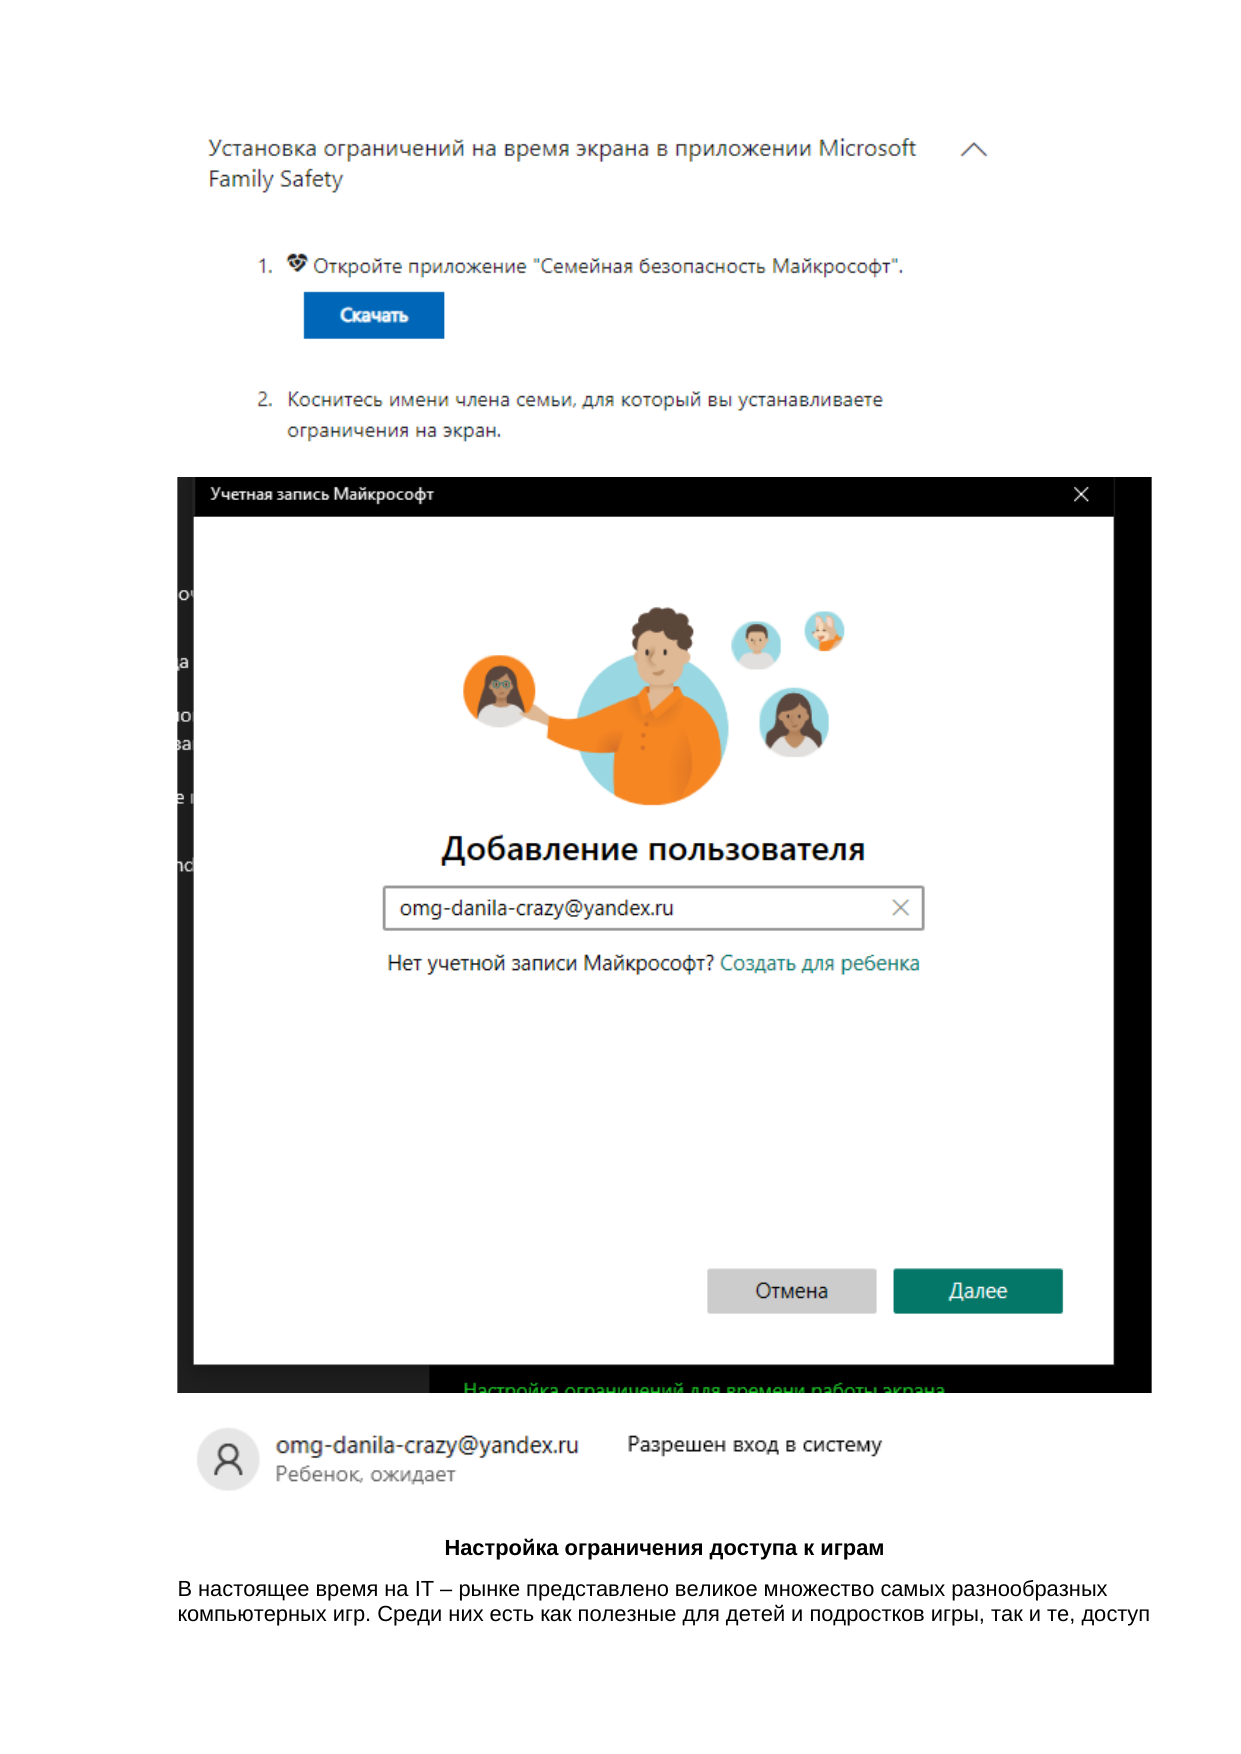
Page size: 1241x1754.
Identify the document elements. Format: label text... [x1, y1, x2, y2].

picture [177, 1411, 904, 1516]
picture [177, 118, 1152, 462]
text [177, 1576, 1152, 1626]
text Настройка ограничения доступа к играм [177, 1535, 1152, 1560]
picture [177, 477, 1152, 1393]
